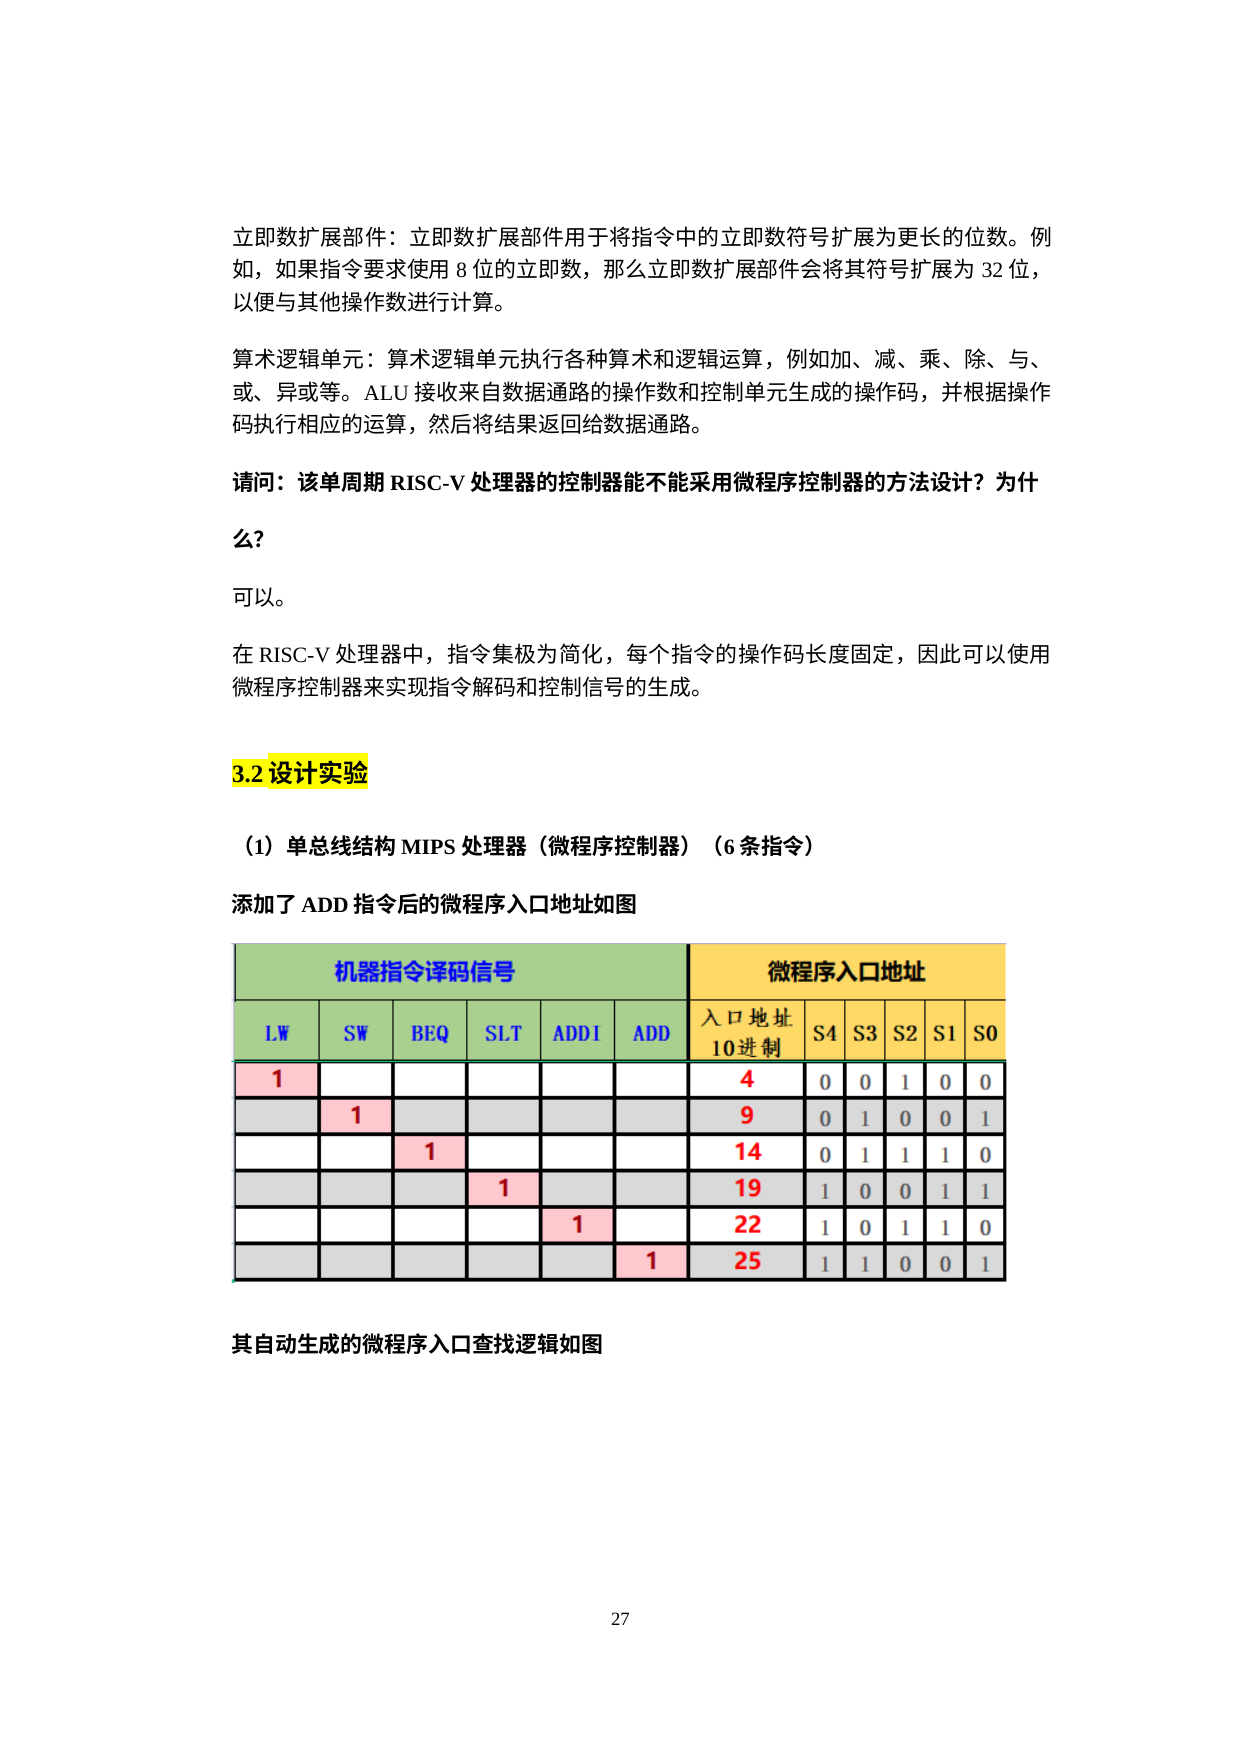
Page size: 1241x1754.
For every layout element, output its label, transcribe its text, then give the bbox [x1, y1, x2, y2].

list 添加了ADD指令后的微程序入口地址如图 [187, 886, 1053, 919]
list 3.2设计实验 [232, 739, 1053, 804]
text 请问：该单周期 RISC-V 处理器的控制器能不能采用微程序控制器的方法设计？为什 [232, 464, 1053, 497]
text 算术逻辑单元：算术逻辑单元执行各种算术和逻辑运算，例如加、减、乘、除、与、或、异或等。ALU 接收来自数据通路的操作数和控制单元生成的操作码，并根据操作码执行相应的运算，然后将结果返回给数据通路。 [232, 342, 1053, 439]
text 么？ [232, 522, 1053, 554]
text 在RISC-V处理器中，指令集极为简化，每个指令的操作码长度固定，因此可以使用微程序控制器来实现指令解码和控制信号的生成。 [232, 637, 1053, 702]
text 立即数扩展部件：立即数扩展部件用于将指令中的立即数符号扩展为更长的位数。例如，如果指令要求使用 8 位的立即数，那么立即数扩展部件会将其符号扩展为 32 位，以便与其他操作数进行计算。 [232, 219, 1053, 317]
picture [231, 943, 1007, 1283]
list 单总线结构 MIPS 处理器（微程序控制器）（6条指令） [232, 829, 1053, 861]
list 其自动生成的微程序入口查找逻辑如图 [187, 1326, 1053, 1359]
text 可以。 [232, 579, 1053, 612]
